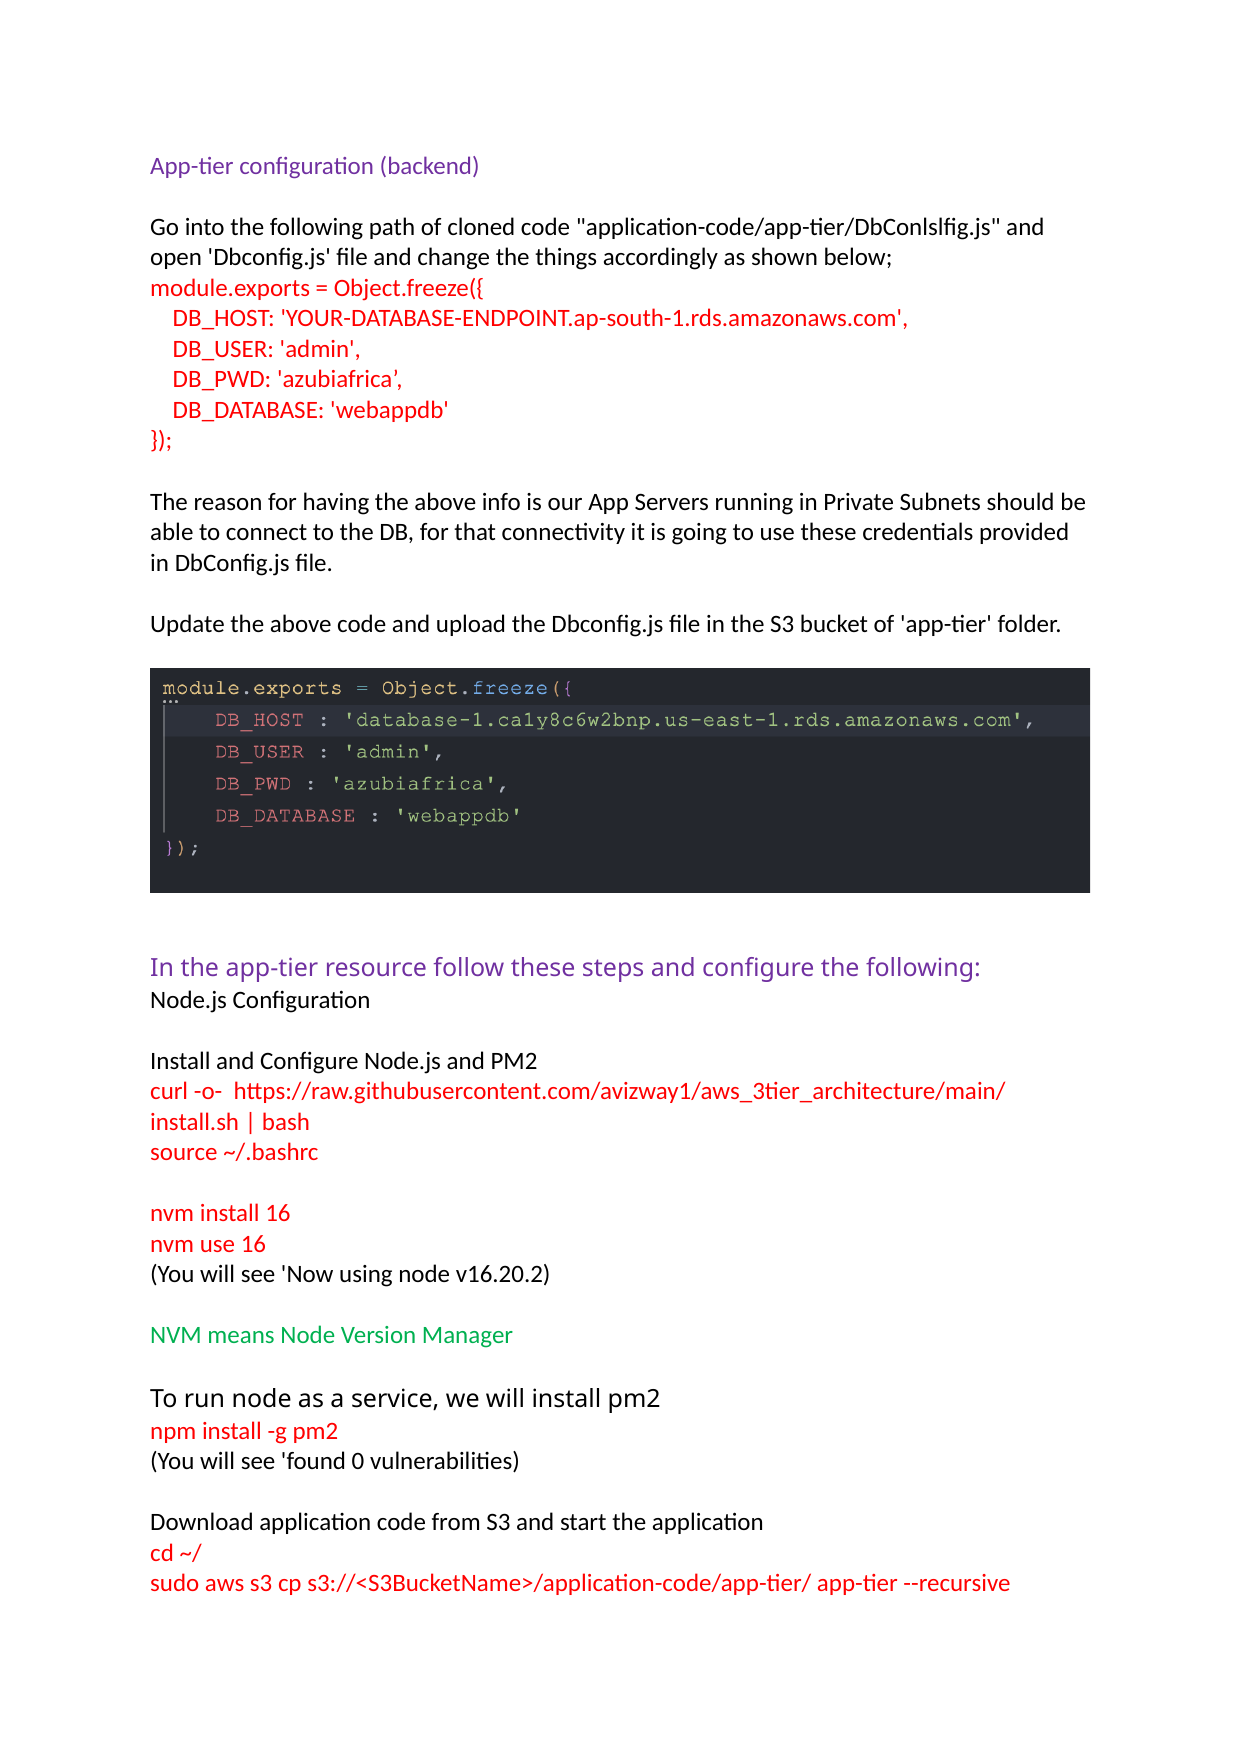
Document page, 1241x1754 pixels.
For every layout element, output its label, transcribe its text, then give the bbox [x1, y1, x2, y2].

text DB_PWD: 'azubiafrica’, [150, 364, 1090, 394]
text module.exports = Object.freeze({ [150, 272, 1090, 303]
text sudo aws s3 cp s3://<S3BucketName>/application-code/app-tier/ app-tier --recursive [150, 1567, 1090, 1598]
text To run node as a service, we will install pm2 [150, 1381, 1090, 1415]
text In the app-tier resource follow these steps and configure the following: [150, 950, 1090, 984]
text (You will see 'found 0 vulnerabilities) [150, 1445, 1090, 1476]
text DB_HOST: 'YOUR-DATABASE-ENDPOINT.ap-south-1.rds.amazonaws.com', [150, 303, 1090, 333]
text npm install -g pm2 [150, 1415, 1090, 1445]
text (You will see 'Now using node v16.20.2) [150, 1259, 1090, 1289]
text DB_DATABASE: 'webappdb' [150, 394, 1090, 425]
text App-tier configuration (backend) [150, 150, 1090, 181]
text nvm install 16 [150, 1198, 1090, 1228]
text DB_USER: 'admin', [150, 333, 1090, 364]
text source ~/.bashrc [150, 1137, 1090, 1167]
text NVM means Node Version Manager [150, 1320, 1090, 1350]
text Download application code from S3 and start the application [150, 1506, 1090, 1537]
text Node.js Configuration [150, 984, 1090, 1014]
text Install and Configure Node.js and PM2 [150, 1045, 1090, 1076]
text nvm use 16 [150, 1228, 1090, 1259]
text Update the above code and upload the Dbconfig.js file in the S3 bucket of 'app-tier' folder. [150, 608, 1090, 638]
text Go into the following path of cloned code "application-code/app-tier/DbConlslfig.js" and open 'Dbconfig.js' file and change the things accordingly as shown below; [150, 211, 1090, 272]
text curl -o- https://raw.githubusercontent.com/avizway1/aws_3tier_architecture/main/install.sh | bash [150, 1076, 1090, 1137]
text cd ~/ [150, 1537, 1090, 1567]
text The reason for having the above info is our App Servers running in Private Subnets should be able to connect to the DB, for that connectivity it is going to use these credentials provided in DbConfig.js file. [150, 486, 1090, 577]
picture [150, 668, 1091, 893]
text }); [150, 425, 1090, 455]
